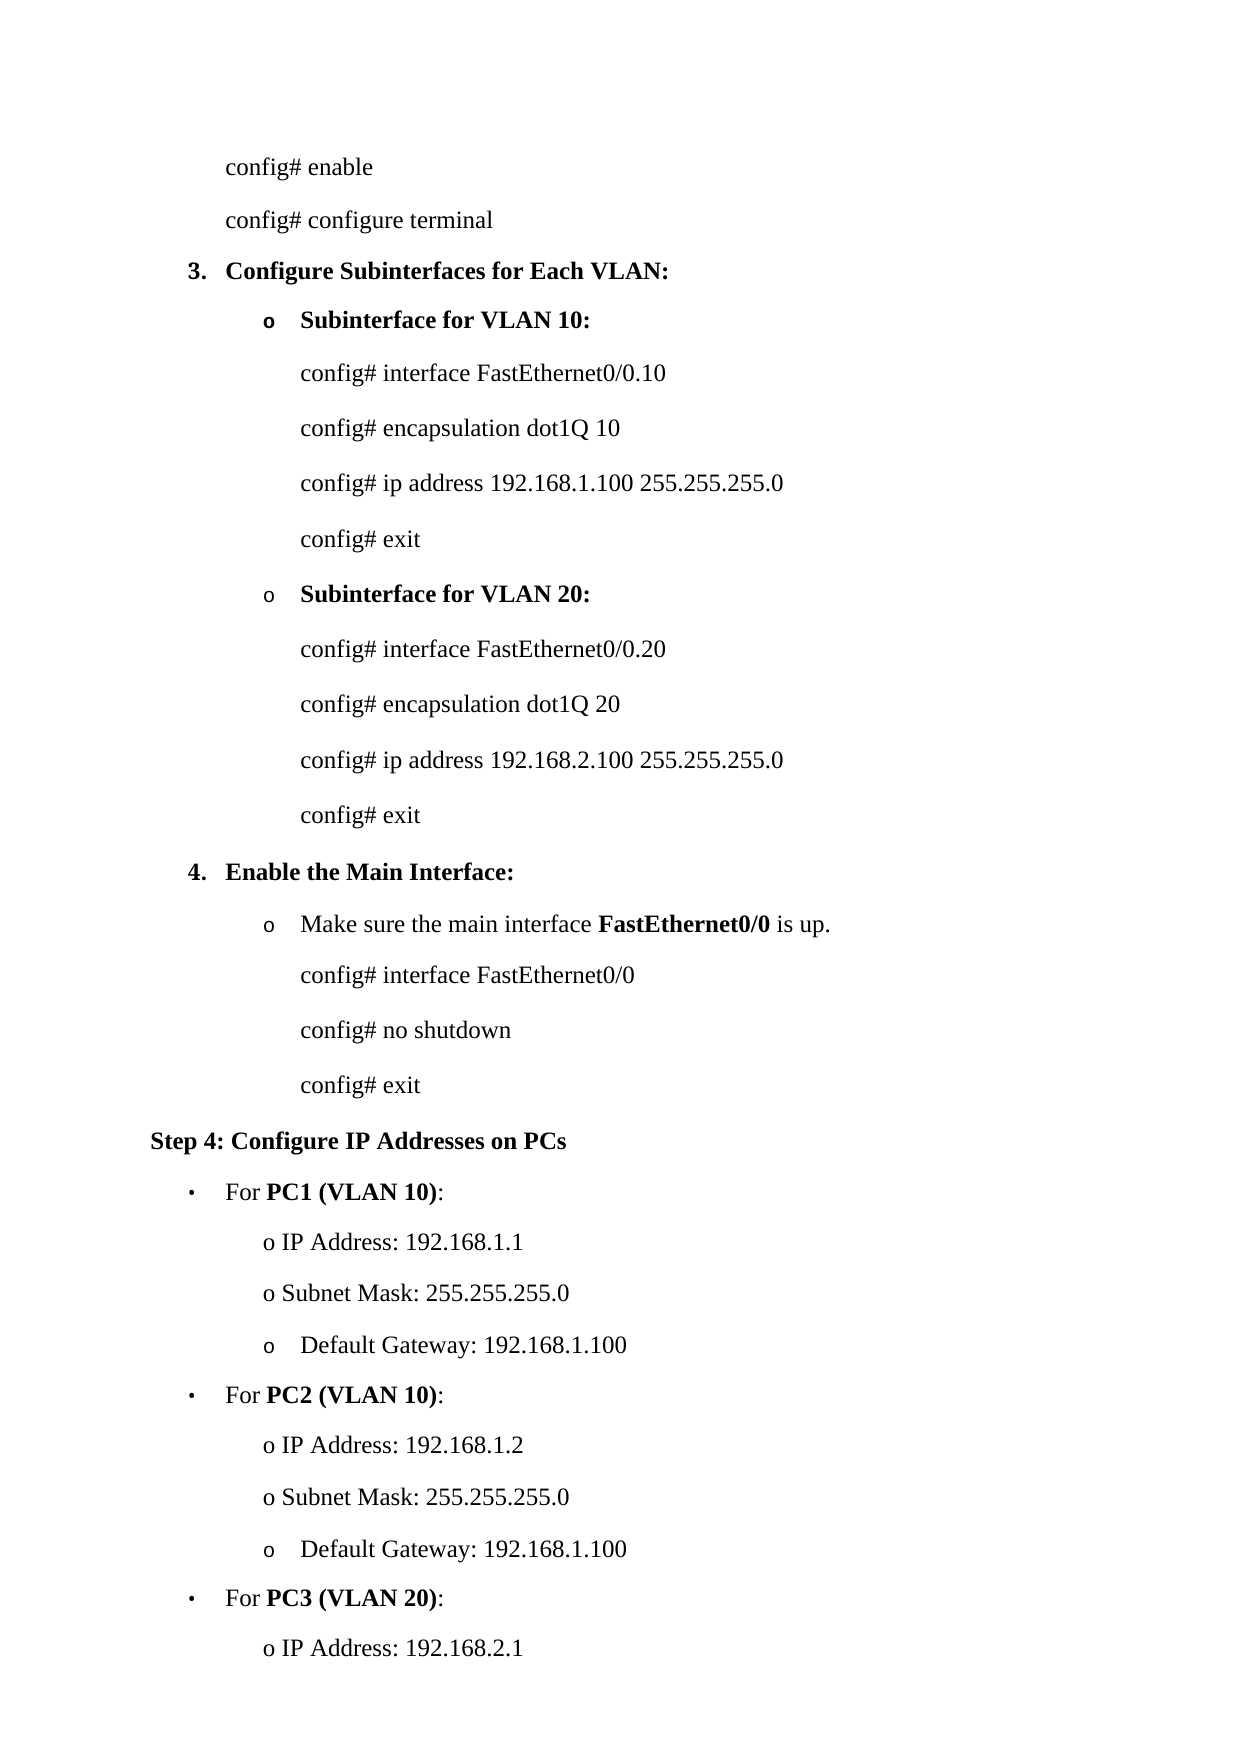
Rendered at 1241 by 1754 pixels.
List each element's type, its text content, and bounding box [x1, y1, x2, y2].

list Default Gateway: 192.168.1.100 [263, 1534, 1103, 1563]
text o Subnet Mask: 255.255.255.0 [263, 1278, 1103, 1307]
text config# interface FastEthernet0/0.10 config# encapsulation dot1Q 10 [300, 358, 693, 442]
text o IP Address: 192.168.1.2 [263, 1430, 1103, 1459]
subtitle Configure Subinterfaces for Each VLAN: [188, 255, 1103, 286]
text config# ip address 192.168.2.100 255.255.255.0 config# exit [300, 745, 801, 829]
list Make sure the main interface FastEthernet0/0 is up. config# interface FastEthernet0/0 [263, 909, 873, 989]
text o IP Address: 192.168.2.1 [263, 1633, 1103, 1662]
list For PC1 (VLAN 10): [188, 1177, 1103, 1206]
text config# ip address 192.168.1.100 255.255.255.0 config# exit [300, 468, 801, 553]
text o Subnet Mask: 255.255.255.0 [263, 1482, 1103, 1511]
subtitle Enable the Main Interface: [188, 856, 1103, 887]
text config# configure terminal [225, 205, 1103, 233]
list Default Gateway: 192.168.1.100 [263, 1331, 1103, 1360]
list For PC2 (VLAN 10): [188, 1380, 1103, 1410]
list Subinterface for VLAN 10: [263, 306, 1103, 335]
list For PC3 (VLAN 20): [188, 1583, 1103, 1613]
text config# no shutdown config# exit [300, 1015, 544, 1099]
text o IP Address: 192.168.1.1 [263, 1227, 1103, 1255]
subtitle Subinterface for VLAN 20: [263, 579, 1103, 609]
text config# interface FastEthernet0/0.20 config# encapsulation dot1Q 20 [300, 634, 693, 718]
subtitle Step 4: Configure IP Addresses on PCs [150, 1126, 1103, 1155]
text config# enable [225, 152, 1103, 180]
